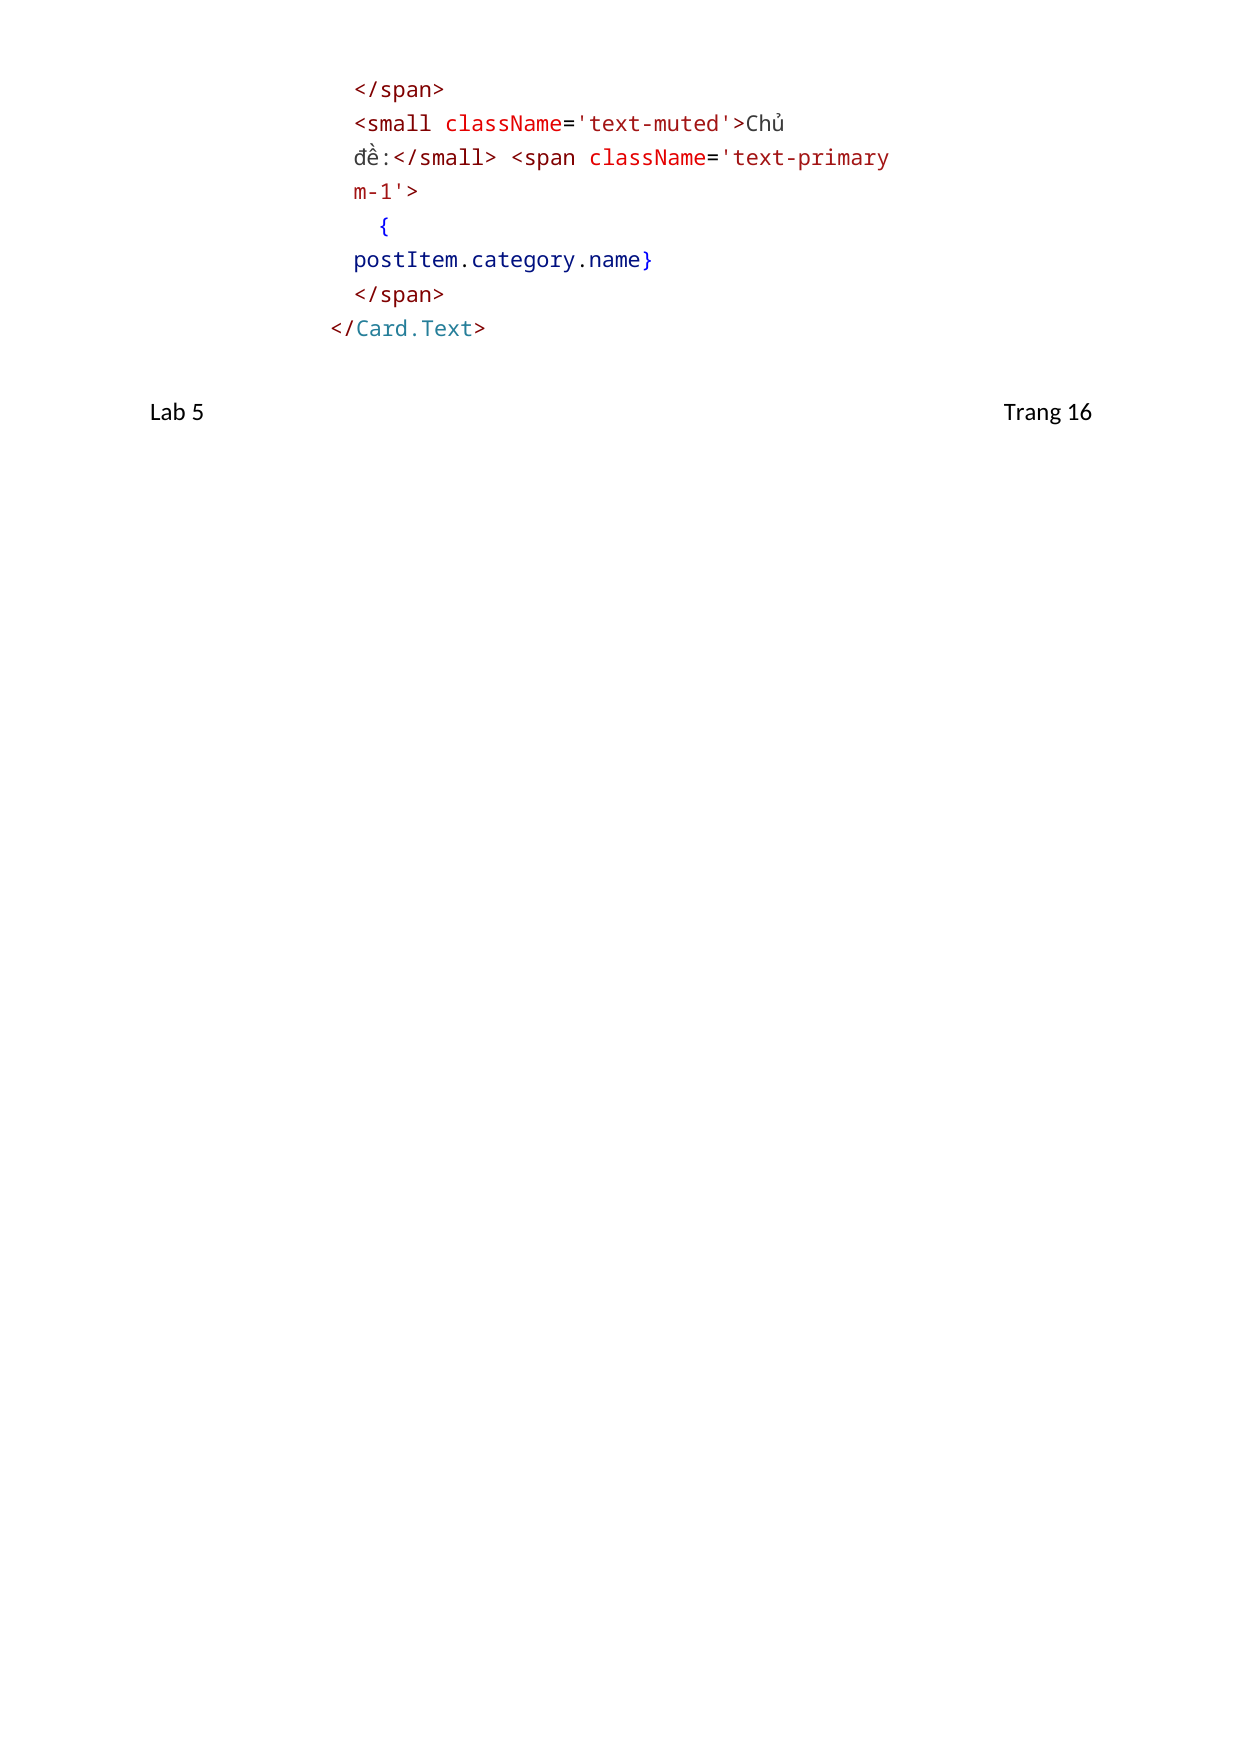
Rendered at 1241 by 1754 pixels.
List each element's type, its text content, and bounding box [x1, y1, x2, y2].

text </Card.Text> [329, 313, 1154, 343]
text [353, 74, 702, 103]
text <small className='text-muted'>Chủ đề:</small> <span className='text-primary m-1'> [353, 108, 906, 206]
text Lab 5 Trang 16 [150, 396, 1154, 427]
text {postItem.category.name} </span> [353, 210, 678, 308]
